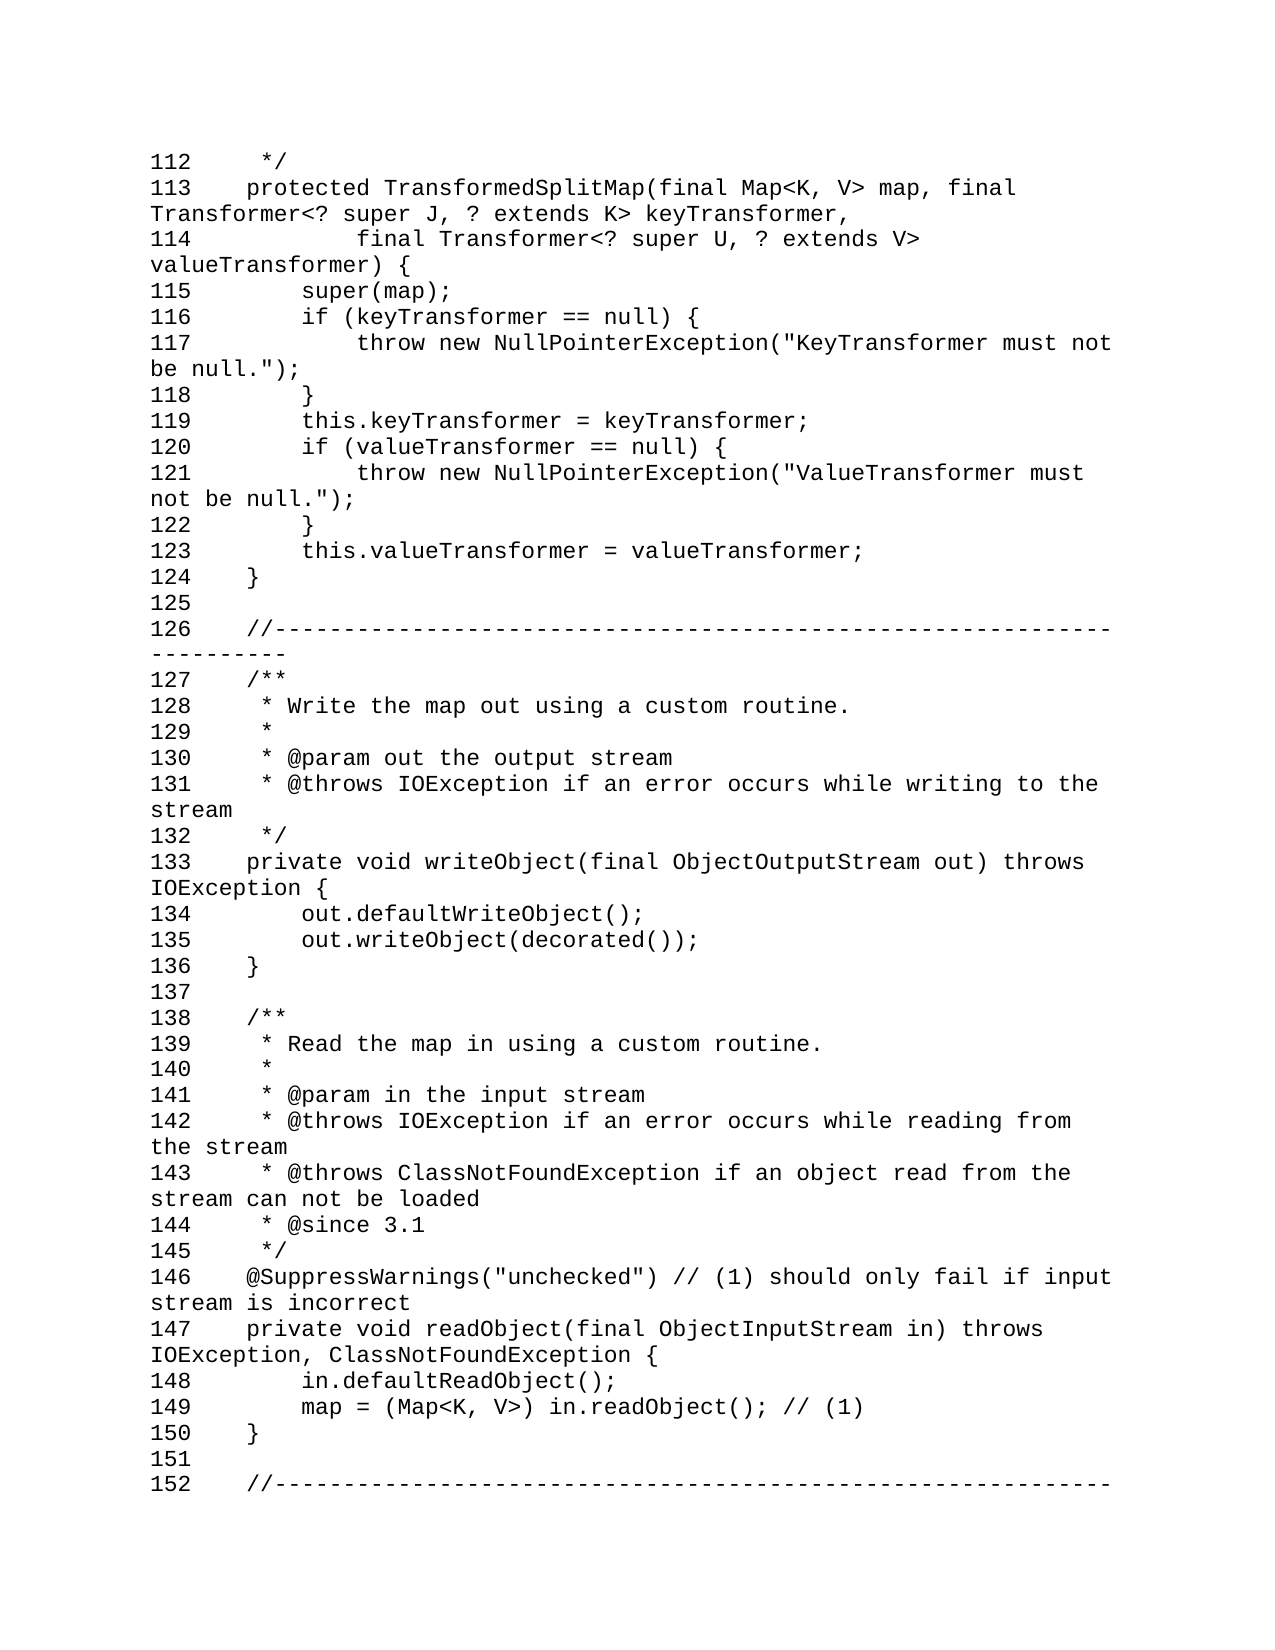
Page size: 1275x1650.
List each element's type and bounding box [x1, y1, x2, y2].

text [150, 150, 1125, 1499]
